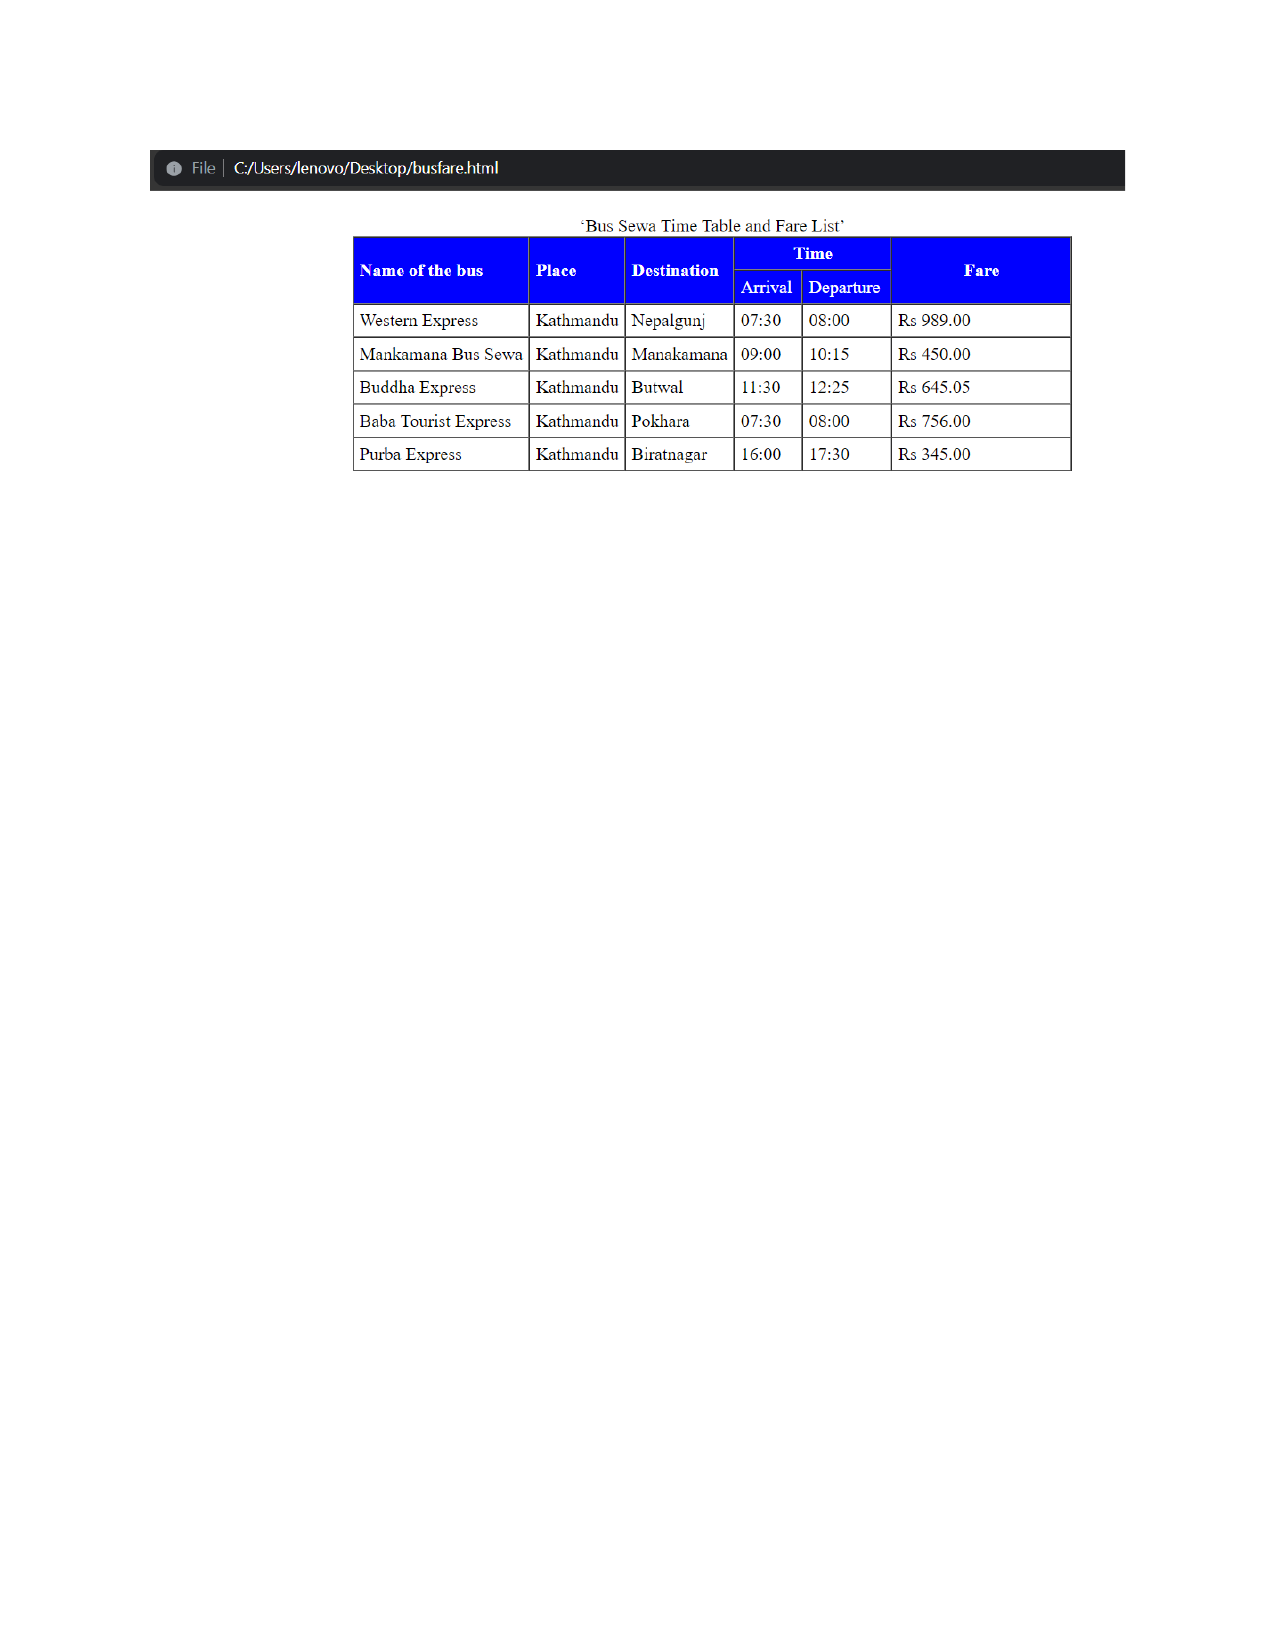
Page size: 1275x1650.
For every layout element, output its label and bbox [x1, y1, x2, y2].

picture [150, 150, 1125, 512]
